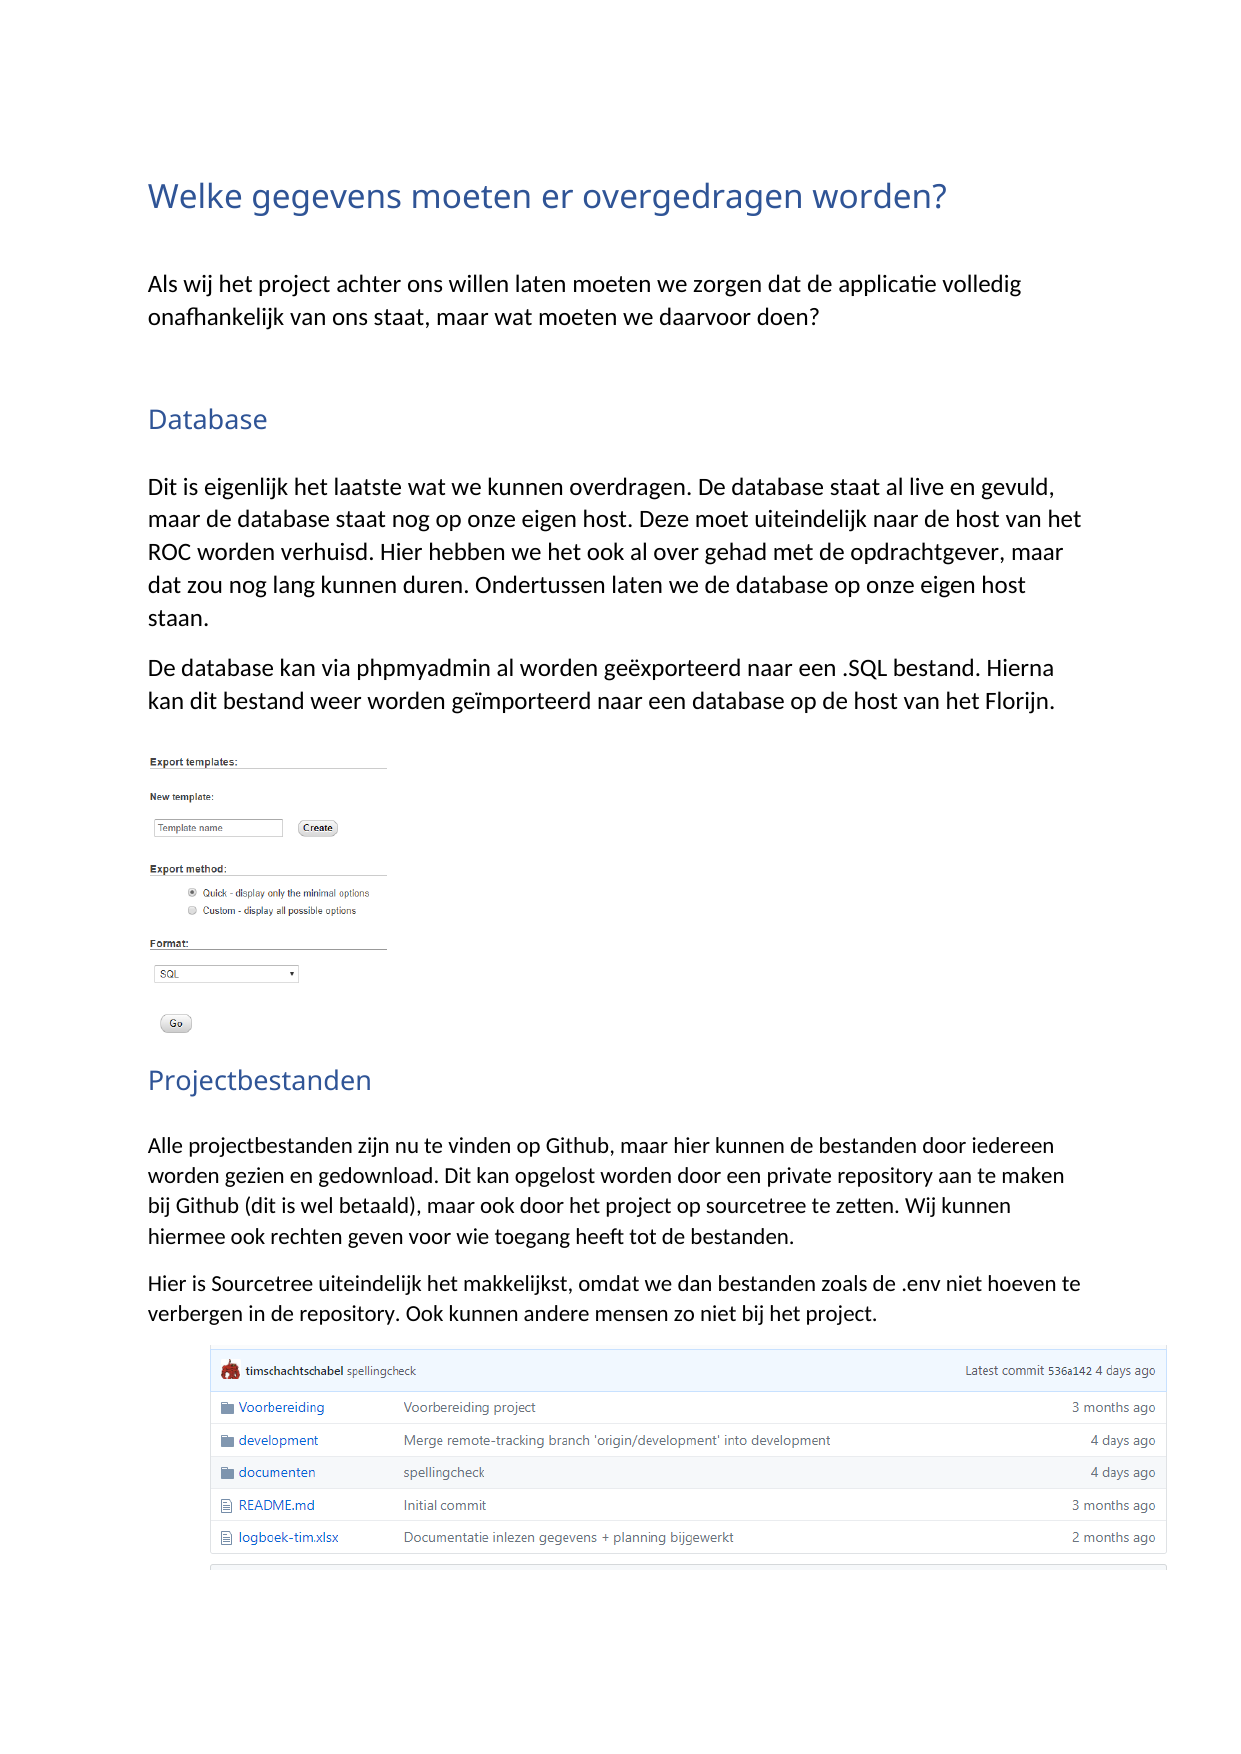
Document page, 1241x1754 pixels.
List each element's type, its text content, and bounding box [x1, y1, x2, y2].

picture [147, 734, 387, 1043]
text Hier is Sourcetree uiteindelijk het makkelijkst, omdat we dan bestanden zoals de .env niet hoeven te verbergen in de repository. Ook kunnen andere mensen zo niet bij het project. [148, 1269, 1093, 1327]
text Als wij het project achter ons willen laten moeten we zorgen dat de applicatie volledig onafhankelijk van ons staat, maar wat moeten we daarvoor doen? [148, 268, 1093, 332]
text Alle projectbestanden zijn nu te vinden op Github, maar hier kunnen de bestanden door iedereen worden gezien en gedownload. Dit kan opgelost worden door een private repository aan te maken bij Github (dit is wel betaald), maar ook door het project op sourcetree te zetten. Wij kunnen hiermee ook rechten geven voor wie toegang heeft tot de bestanden. [148, 1101, 1093, 1250]
subtitle Projectbestanden [148, 1061, 1093, 1098]
subtitle Database [148, 401, 1093, 437]
text Dit is eigenlijk het laatste wat we kunnen overdragen. De database staat al live en gevuld, maar de database staat nog op onze eigen host. Deze moet uiteindelijk naar de host van het ROC worden verhuisd. Hier hebben we het ook al over gehad met de opdrachtgever, maar dat zou nog lang kunnen duren. Ondertussen laten we de database op onze eigen host staan. [148, 440, 1093, 633]
picture [147, 1345, 1237, 1570]
text De database kan via phpmyadmin al worden geëxporteerd naar een .SQL bestand. Hierna kan dit bestand weer worden geïmporteerd naar een database op de host van het Florijn. [148, 652, 1093, 715]
subtitle Welke gegevens moeten er overgedragen worden? [148, 173, 1093, 218]
